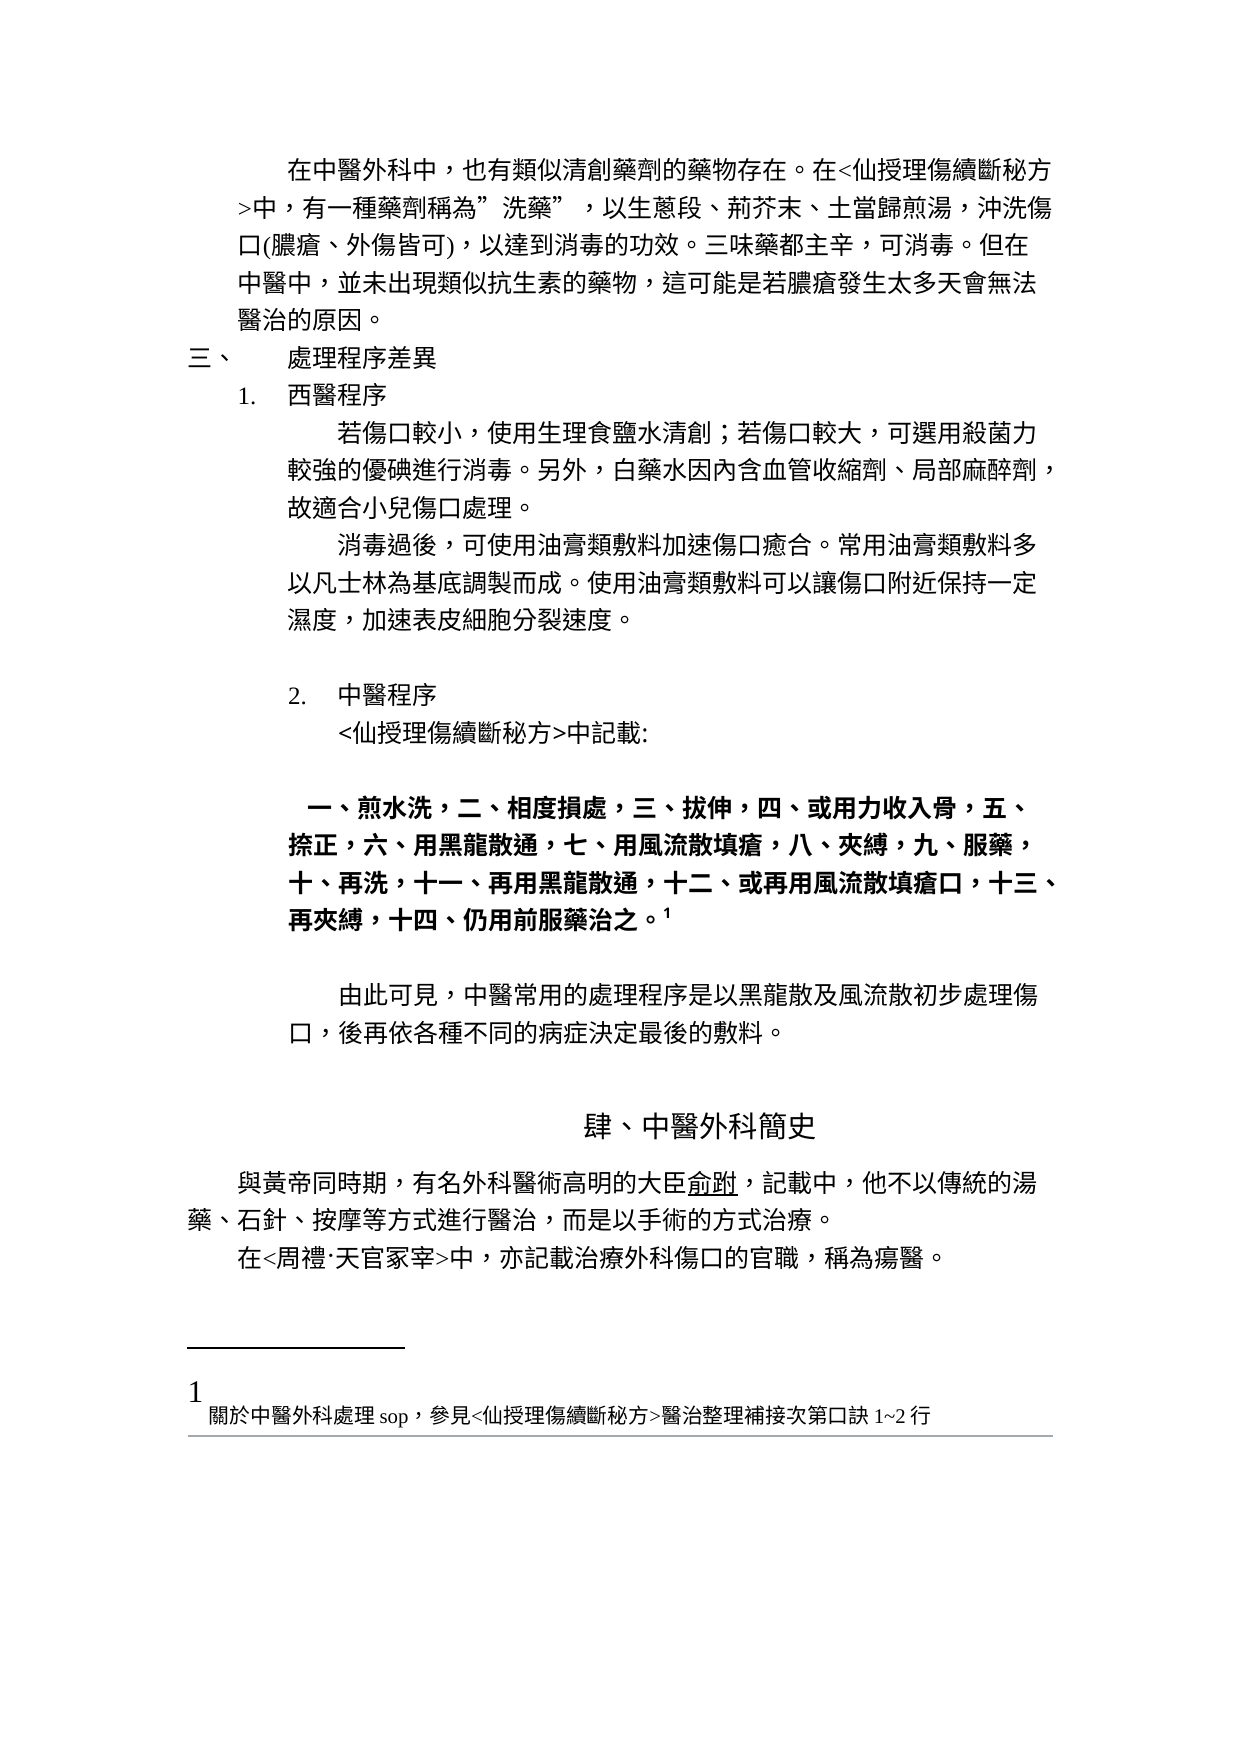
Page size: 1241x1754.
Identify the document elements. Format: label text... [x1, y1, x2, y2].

list 在中醫外科中，也有類似清創藥劑的藥物存在。在<仙授理傷續斷秘方>中，有一種藥劑稱為”洗藥”，以生蔥段、荊芥末、土當歸煎湯，沖洗傷口(膿瘡、外傷皆可)，以達到消毒的功效。三味藥都主辛，可消毒。但在中醫中，並未出現類似抗生素的藥物，這可能是若膿瘡發生太多天會無法醫治的原因。 [238, 150, 1053, 337]
list 中醫程序 [238, 675, 1053, 712]
list 肆、中醫外科簡史 [288, 1087, 1053, 1162]
list 消毒過後，可使用油膏類敷料加速傷口癒合。常用油膏類敷料多以凡士林為基底調製而成。使用油膏類敷料可以讓傷口附近保持一定濕度，加速表皮細胞分裂速度。 [287, 525, 1053, 637]
list 西醫程序 [237, 375, 1053, 412]
text 與黃帝同時期，有名外科醫術高明的大臣俞跗，記載中，他不以傳統的湯藥、石針、按摩等方式進行醫治，而是以手術的方式治療。 [187, 1162, 1053, 1237]
list 一、煎水洗，二、相度損處，三、拔伸，四、或用力收入骨，五、捺正，六、用黑龍散通，七、用風流散填瘡，八、夾縛，九、服藥，十、再洗，十一、再用黑龍散通，十二、或再用風流散填瘡口，十三、再夾縛，十四、仍用前服藥治之。 [288, 750, 1053, 937]
list 若傷口較小，使用生理食鹽水清創；若傷口較大，可選用殺菌力較強的優碘進行消毒。另外，白藥水因內含血管收縮劑、局部麻醉劑，故適合小兒傷口處理。 [287, 412, 1053, 525]
list <仙授理傷續斷秘方>中記載: [288, 712, 1053, 750]
list 由此可見，中醫常用的處理程序是以黑龍散及風流散初步處理傷口，後再依各種不同的病症決定最後的敷料。 [288, 975, 1053, 1050]
text 在<周禮天官冢宰>中，亦記載治療外科傷口的官職，稱為瘍醫。 [187, 1237, 1053, 1275]
list 處理程序差異 [187, 337, 1053, 375]
